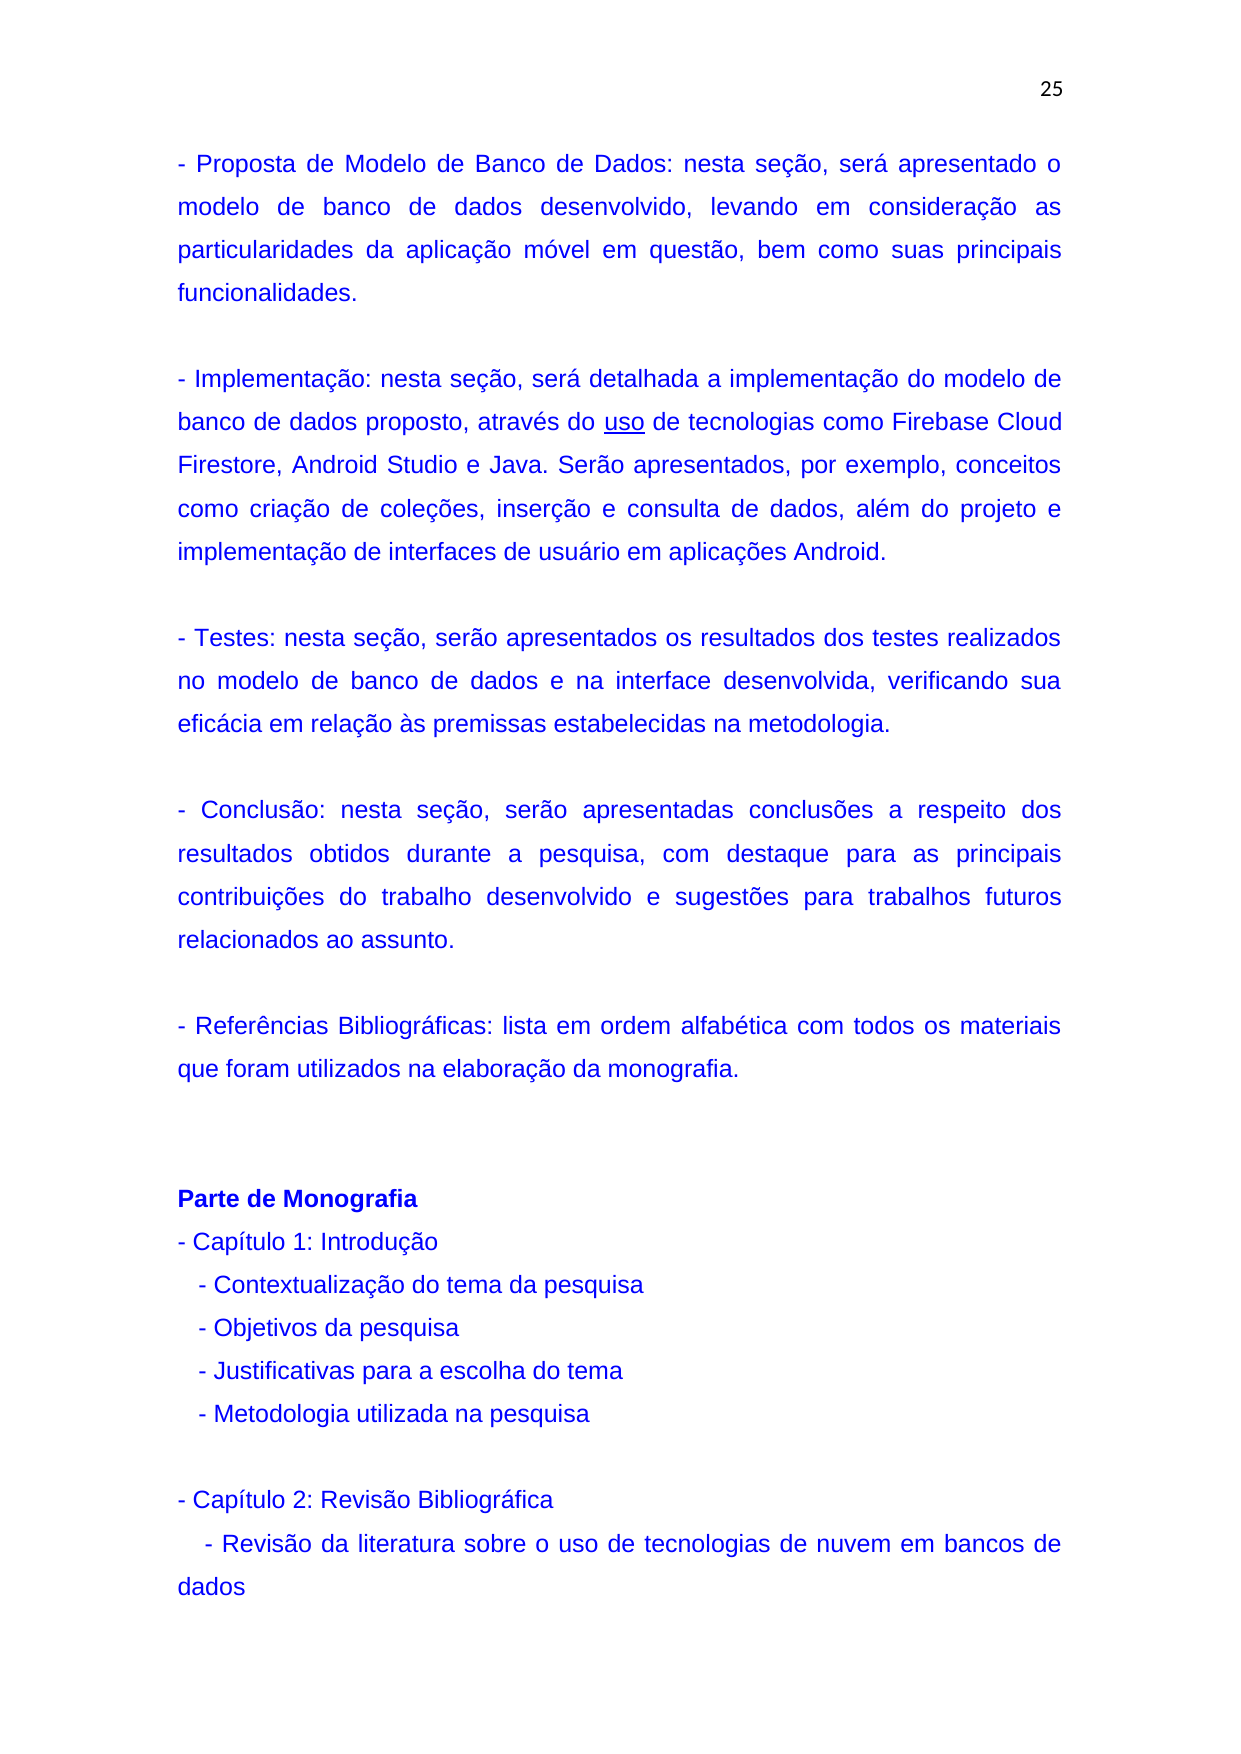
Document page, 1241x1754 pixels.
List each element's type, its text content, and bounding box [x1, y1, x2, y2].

text - Metodologia utilizada na pesquisa [177, 1399, 1063, 1428]
text - Proposta de Modelo de Banco de Dados: nesta seção, será apresentado o modelo de banco de dados desenvolvido, levando em consideração as particularidades da aplicação móvel em questão, bem como suas principais funcionalidades. [177, 148, 1063, 307]
text - Conclusão: nesta seção, serão apresentadas conclusões a respeito dos resultados obtidos durante a pesquisa, com destaque para as principais contribuições do trabalho desenvolvido e sugestões para trabalhos futuros relacionados ao assunto. [177, 795, 1063, 953]
text - Justificativas para a escolha do tema [177, 1356, 1063, 1385]
text - Capítulo 1: Introdução [177, 1227, 1063, 1255]
text - Revisão da literatura sobre o uso de tecnologias de nuvem em bancos de dados [177, 1528, 1063, 1600]
text - Capítulo 2: Revisão Bibliográfica [177, 1485, 1063, 1514]
text Parte de Monografia [177, 1183, 1063, 1212]
text - Implementação: nesta seção, será detalhada a implementação do modelo de banco de dados proposto, através do uso de tecnologias como Firebase Cloud Firestore, Android Studio e Java. Serão apresentados, por exemplo, conceitos como criação de coleções, inserção e consulta de dados, além do projeto e implementação de interfaces de usuário em aplicações Android. [177, 364, 1063, 565]
text - Referências Bibliográficas: lista em ordem alfabética com todos os materiais que foram utilizados na elaboração da monografia. [177, 1011, 1063, 1083]
text - Contextualização do tema da pesquisa [177, 1270, 1063, 1298]
text - Testes: nesta seção, serão apresentados os resultados dos testes realizados no modelo de banco de dados e na interface desenvolvida, verificando sua eficácia em relação às premissas estabelecidas na metodologia. [177, 623, 1063, 738]
text - Objetivos da pesquisa [177, 1313, 1063, 1342]
